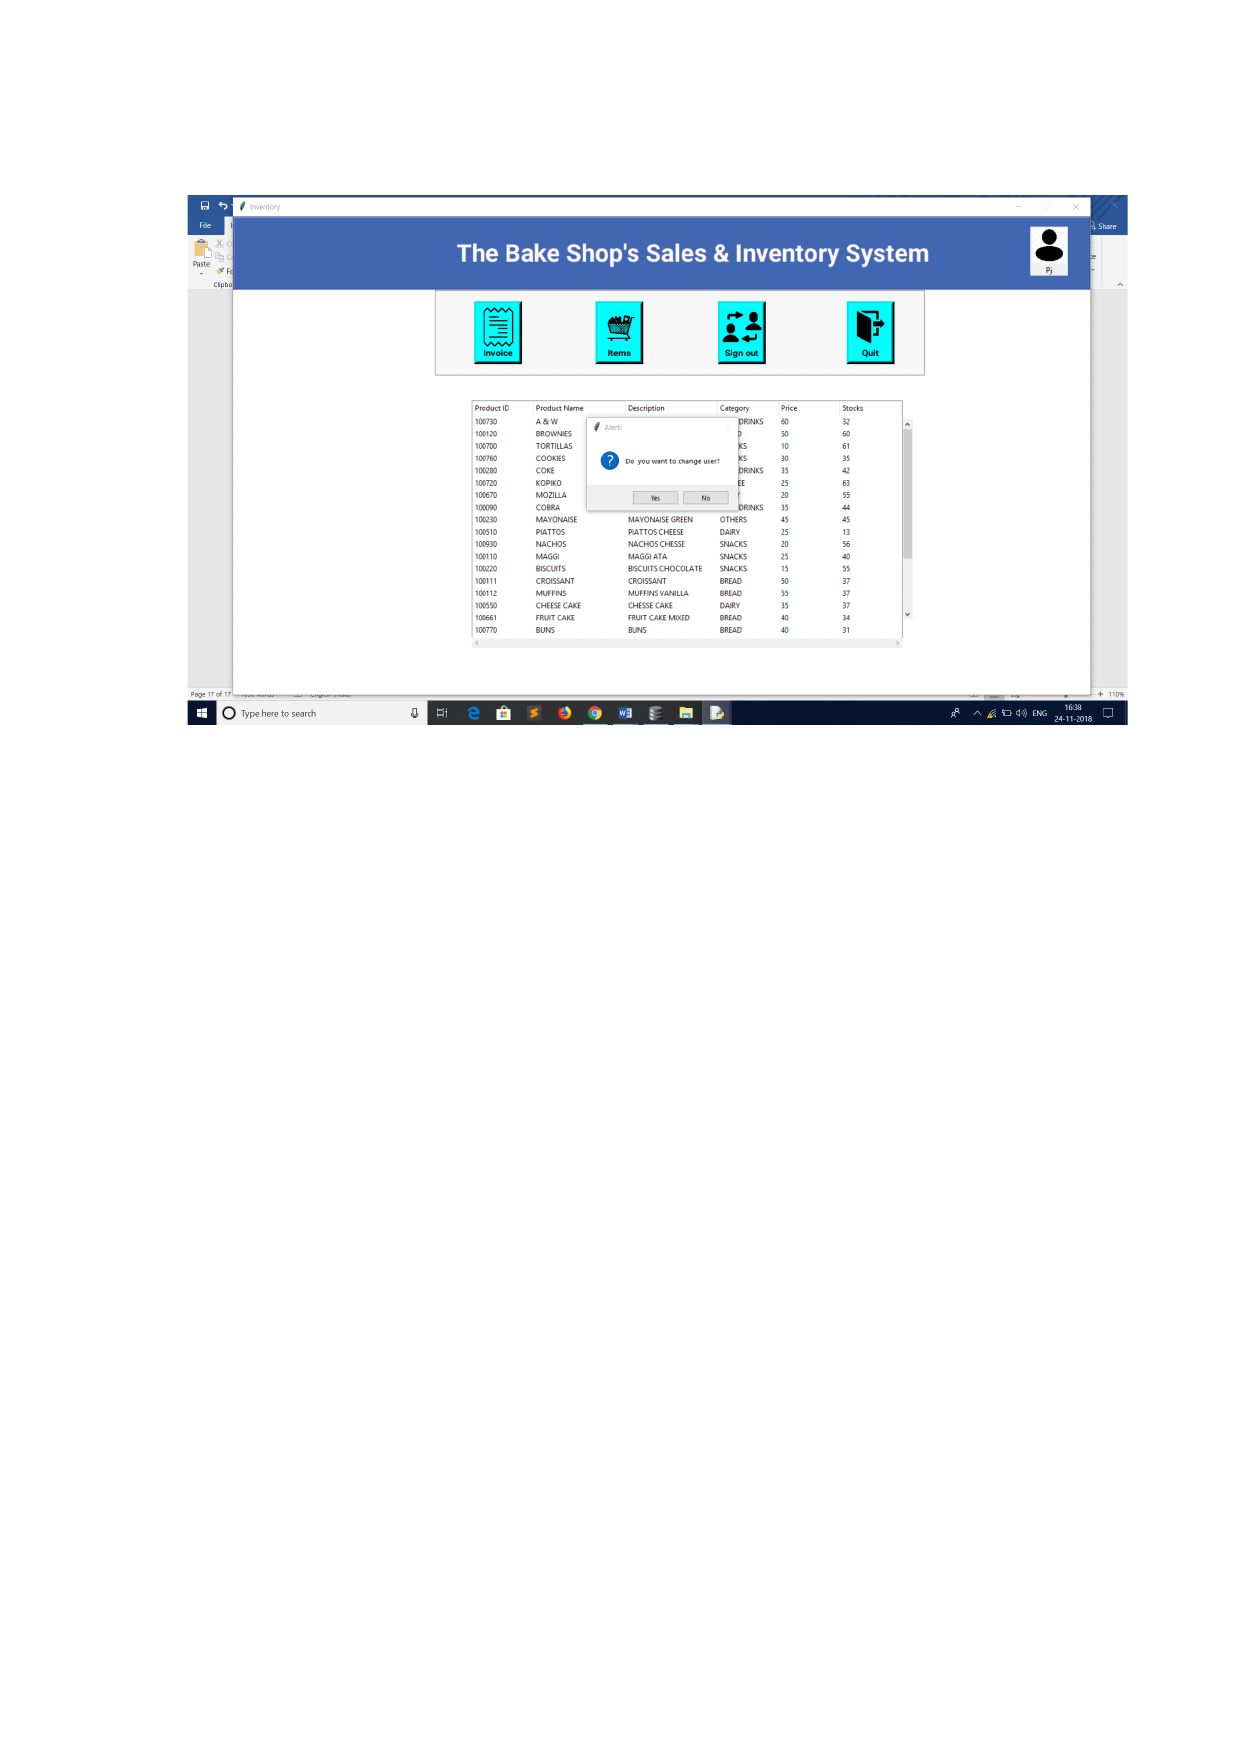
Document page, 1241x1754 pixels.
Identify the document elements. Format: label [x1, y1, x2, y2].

picture [187, 195, 1128, 725]
